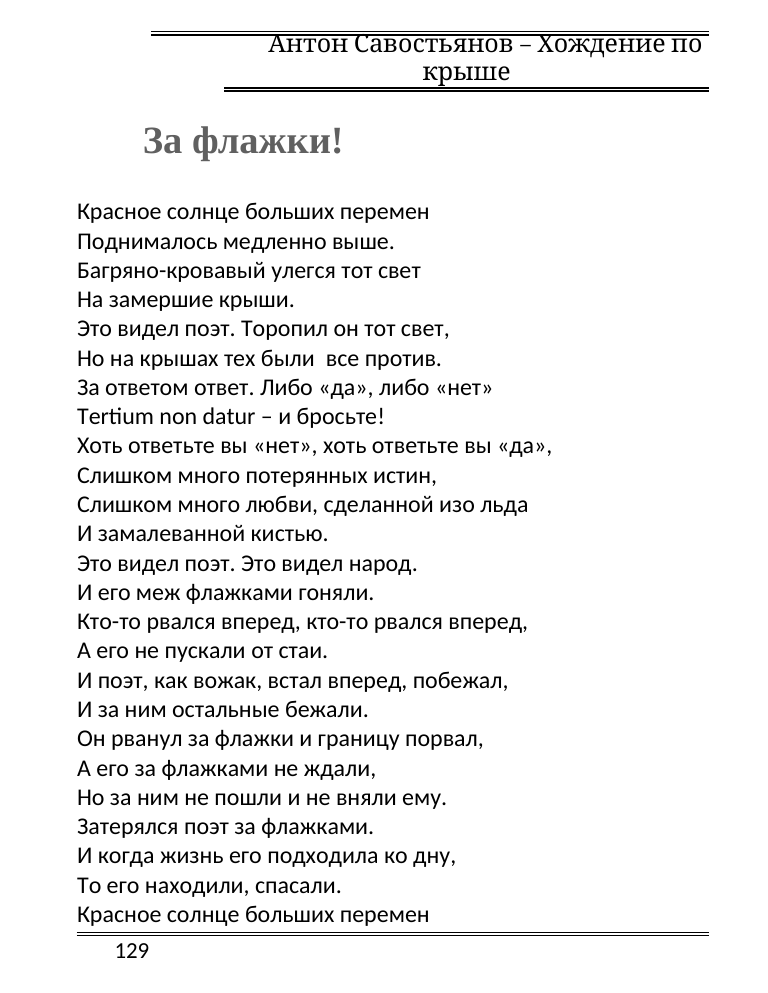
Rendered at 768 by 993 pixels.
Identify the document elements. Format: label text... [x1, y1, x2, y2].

subtitle За флажки! [105, 117, 709, 161]
